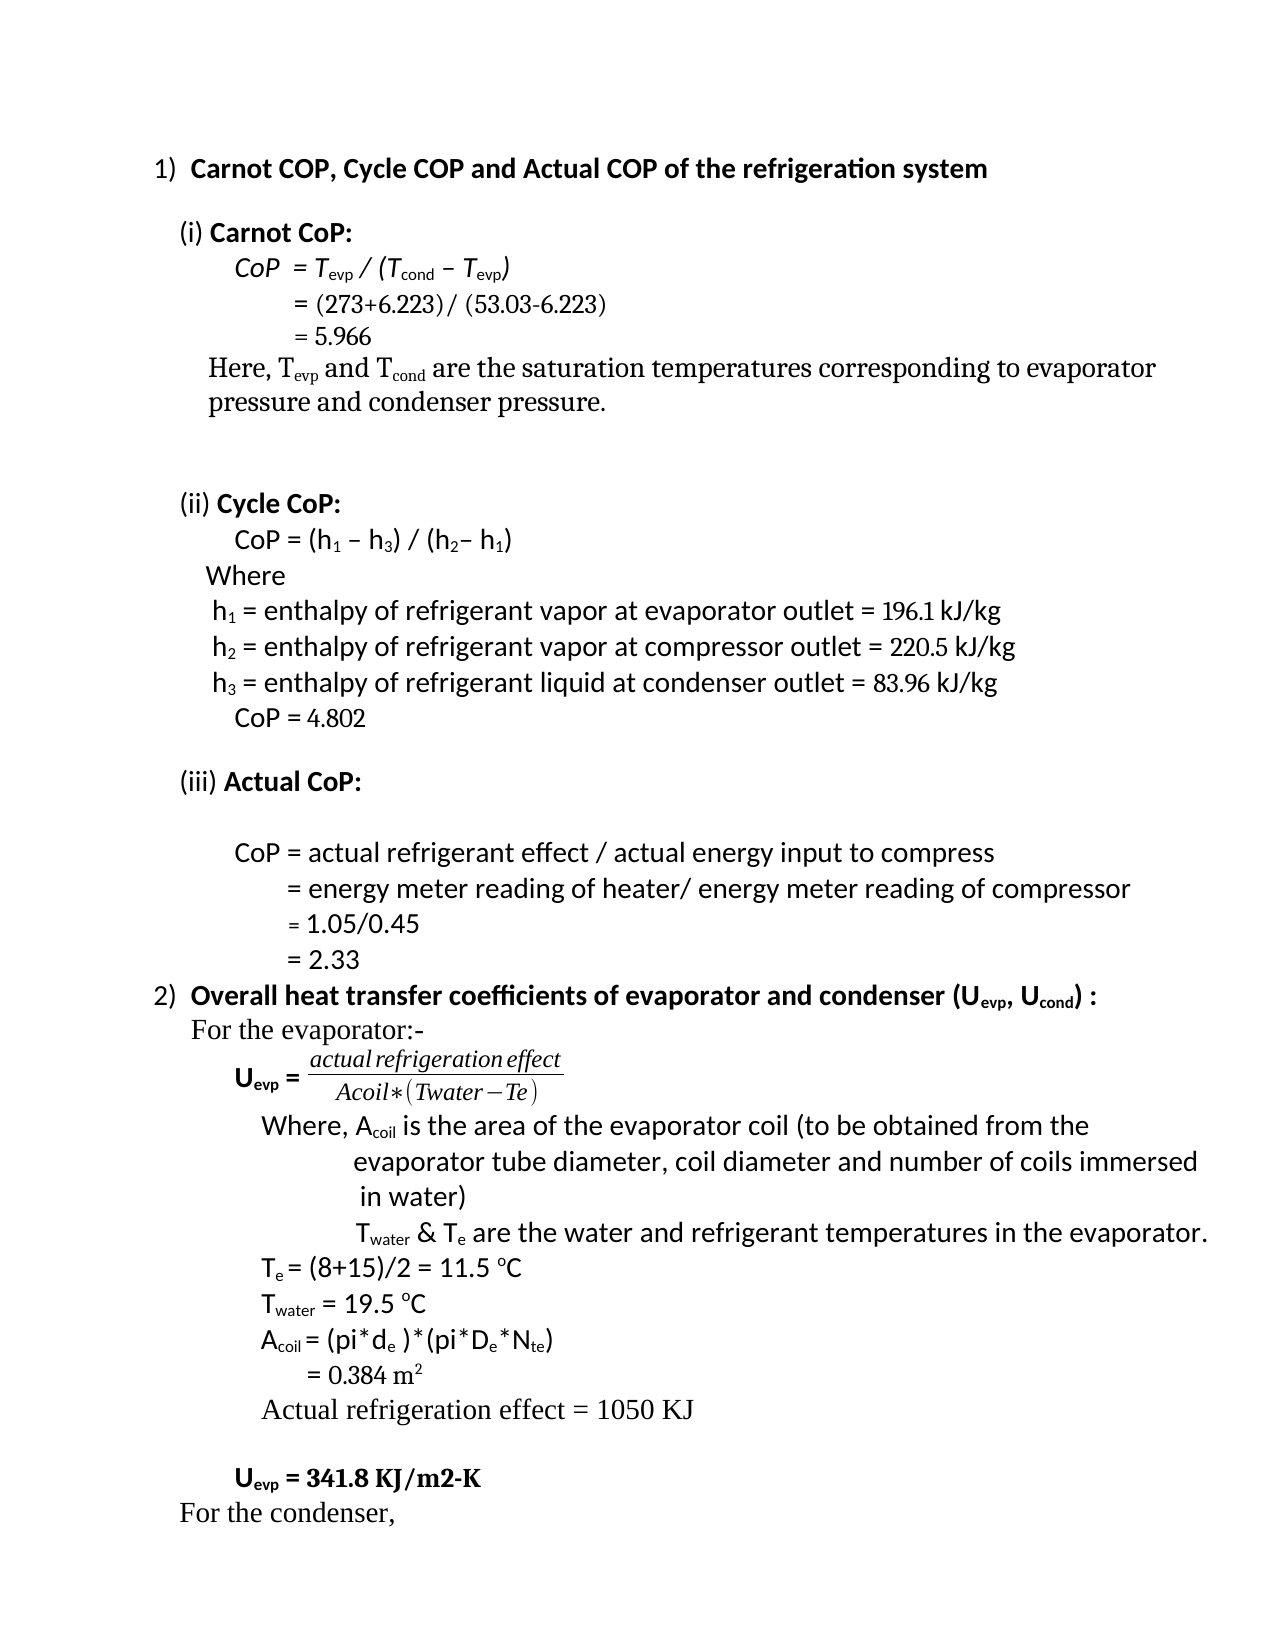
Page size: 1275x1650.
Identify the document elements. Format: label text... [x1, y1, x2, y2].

text = 2.33 [84, 941, 1219, 977]
text h1 = enthalpy of refrigerant vapor at evaporator outlet = 196.1 kJ/kg [159, 592, 1219, 628]
text CoP = (h1 – h3) / (h2– h1) [159, 521, 1219, 557]
text (iii) Actual CoP: [84, 763, 1219, 798]
text Where, Acoil is the area of the evaporator coil (to be obtained from the [261, 1107, 1219, 1143]
text Where [159, 557, 1219, 592]
text Actual refrigeration effect = 1050 KJ [159, 1392, 1219, 1426]
text = 0.384 m2 [159, 1356, 1219, 1392]
text Twater & Te are the water and refrigerant temperatures in the evaporator. [336, 1214, 1219, 1249]
list Carnot COP, Cycle COP and Actual COP of the refrigeration system [153, 150, 1219, 186]
text h3 = enthalpy of refrigerant liquid at condenser outlet = 83.96 kJ/kg [84, 664, 1219, 699]
text Te = (8+15)/2 = 11.5 oC [261, 1249, 1219, 1285]
text = 5.966 [84, 321, 1219, 352]
text Acoil = (pi*de )*(pi*De*Nte) [159, 1321, 1219, 1356]
text = energy meter reading of heater/ energy meter reading of compressor [234, 870, 1219, 905]
text CoP = actual refrigerant effect / actual energy input to compress [159, 834, 1219, 870]
text For the condenser, [84, 1495, 1219, 1528]
text (ii) Cycle CoP: [84, 486, 1219, 521]
text in water) [261, 1178, 1219, 1214]
text CoP = 4.802 [159, 699, 1219, 735]
text For the evaporator:- [191, 1012, 1219, 1046]
text Here, Tevp and Tcond are the saturation temperatures corresponding to evaporator pressure and condenser pressure. [208, 352, 1219, 419]
list Overall heat transfer coefficients of evaporator and condenser (Uevp, Ucond) : [153, 977, 1219, 1012]
text Uevp = [159, 1046, 1219, 1107]
text Uevp = 341.8 KJ/m2-K [159, 1459, 1219, 1495]
text h2 = enthalpy of refrigerant vapor at compressor outlet = 220.5 kJ/kg [159, 628, 1219, 664]
text evaporator tube diameter, coil diameter and number of coils immersed [261, 1143, 1219, 1178]
text CoP = Tevp / (Tcond – Tevp) [84, 249, 1219, 285]
text = 1.05/0.45 [84, 905, 1219, 941]
text Twater = 19.5 oC [261, 1285, 1219, 1321]
text (i) Carnot CoP: [84, 214, 1219, 249]
text = (273+6.223)/ (53.03-6.223) [84, 285, 1219, 321]
